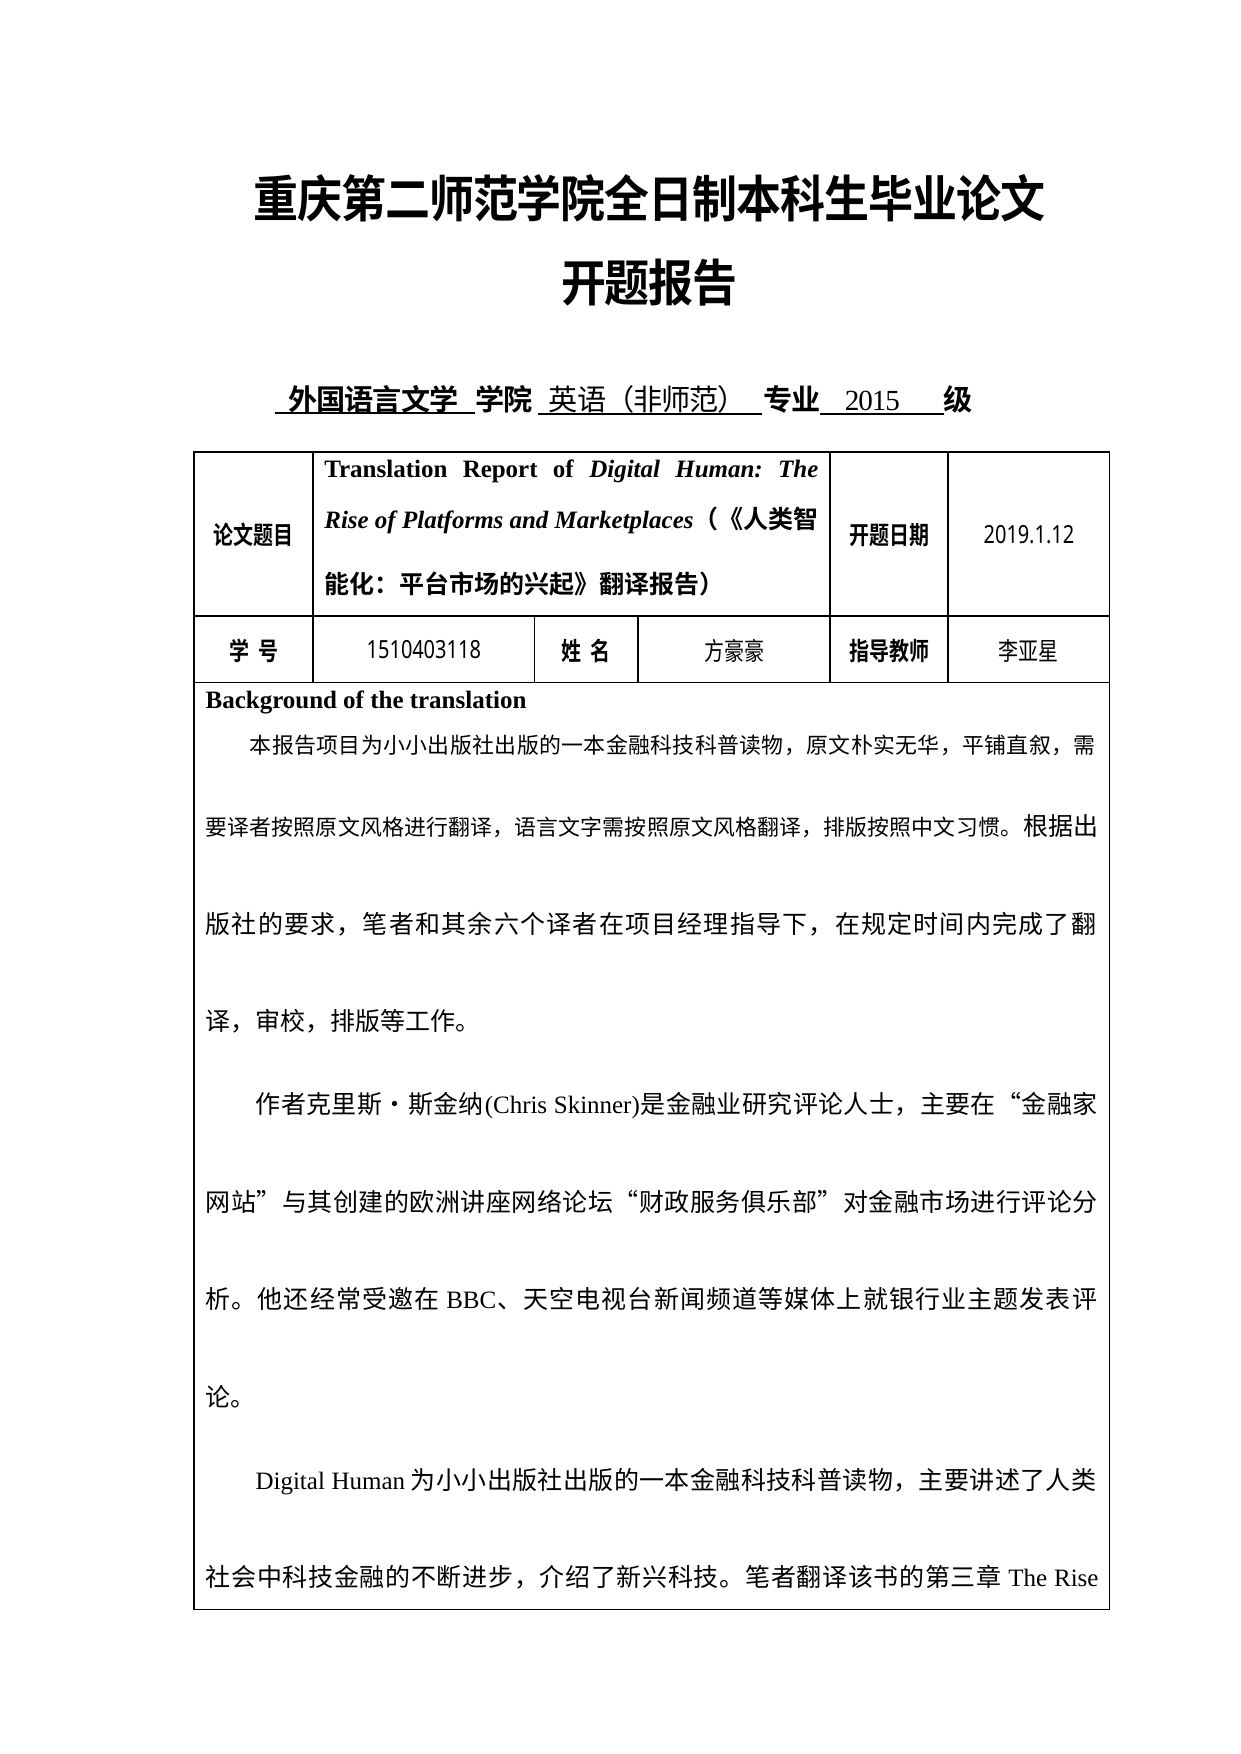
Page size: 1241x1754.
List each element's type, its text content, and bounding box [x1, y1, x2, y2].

text 外国语言文学 学院 英语（非师范） 专业 2015 级 [207, 365, 1092, 430]
table_header 2019.1.12 [949, 453, 1109, 615]
table_cell 1510403118 [314, 617, 534, 682]
table_cell 方豪豪 [639, 617, 829, 682]
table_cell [195, 683, 1109, 1608]
table_cell 学 号 [195, 617, 312, 682]
table_header 论文题目 [195, 453, 312, 615]
table_cell 姓 名 [535, 617, 637, 682]
table_header Translation Report of Digital Human: The Rise of Platforms and Marketplaces（《人类智能化：平台市场的兴起》翻译报告） [314, 453, 829, 615]
table_cell 指导教师 [831, 617, 947, 682]
text 重庆第二师范学院全日制本科生毕业论文 [207, 159, 1092, 231]
table_cell 李亚星 [949, 617, 1109, 682]
text 开题报告 [207, 231, 1092, 329]
table_header 开题日期 [831, 453, 947, 615]
